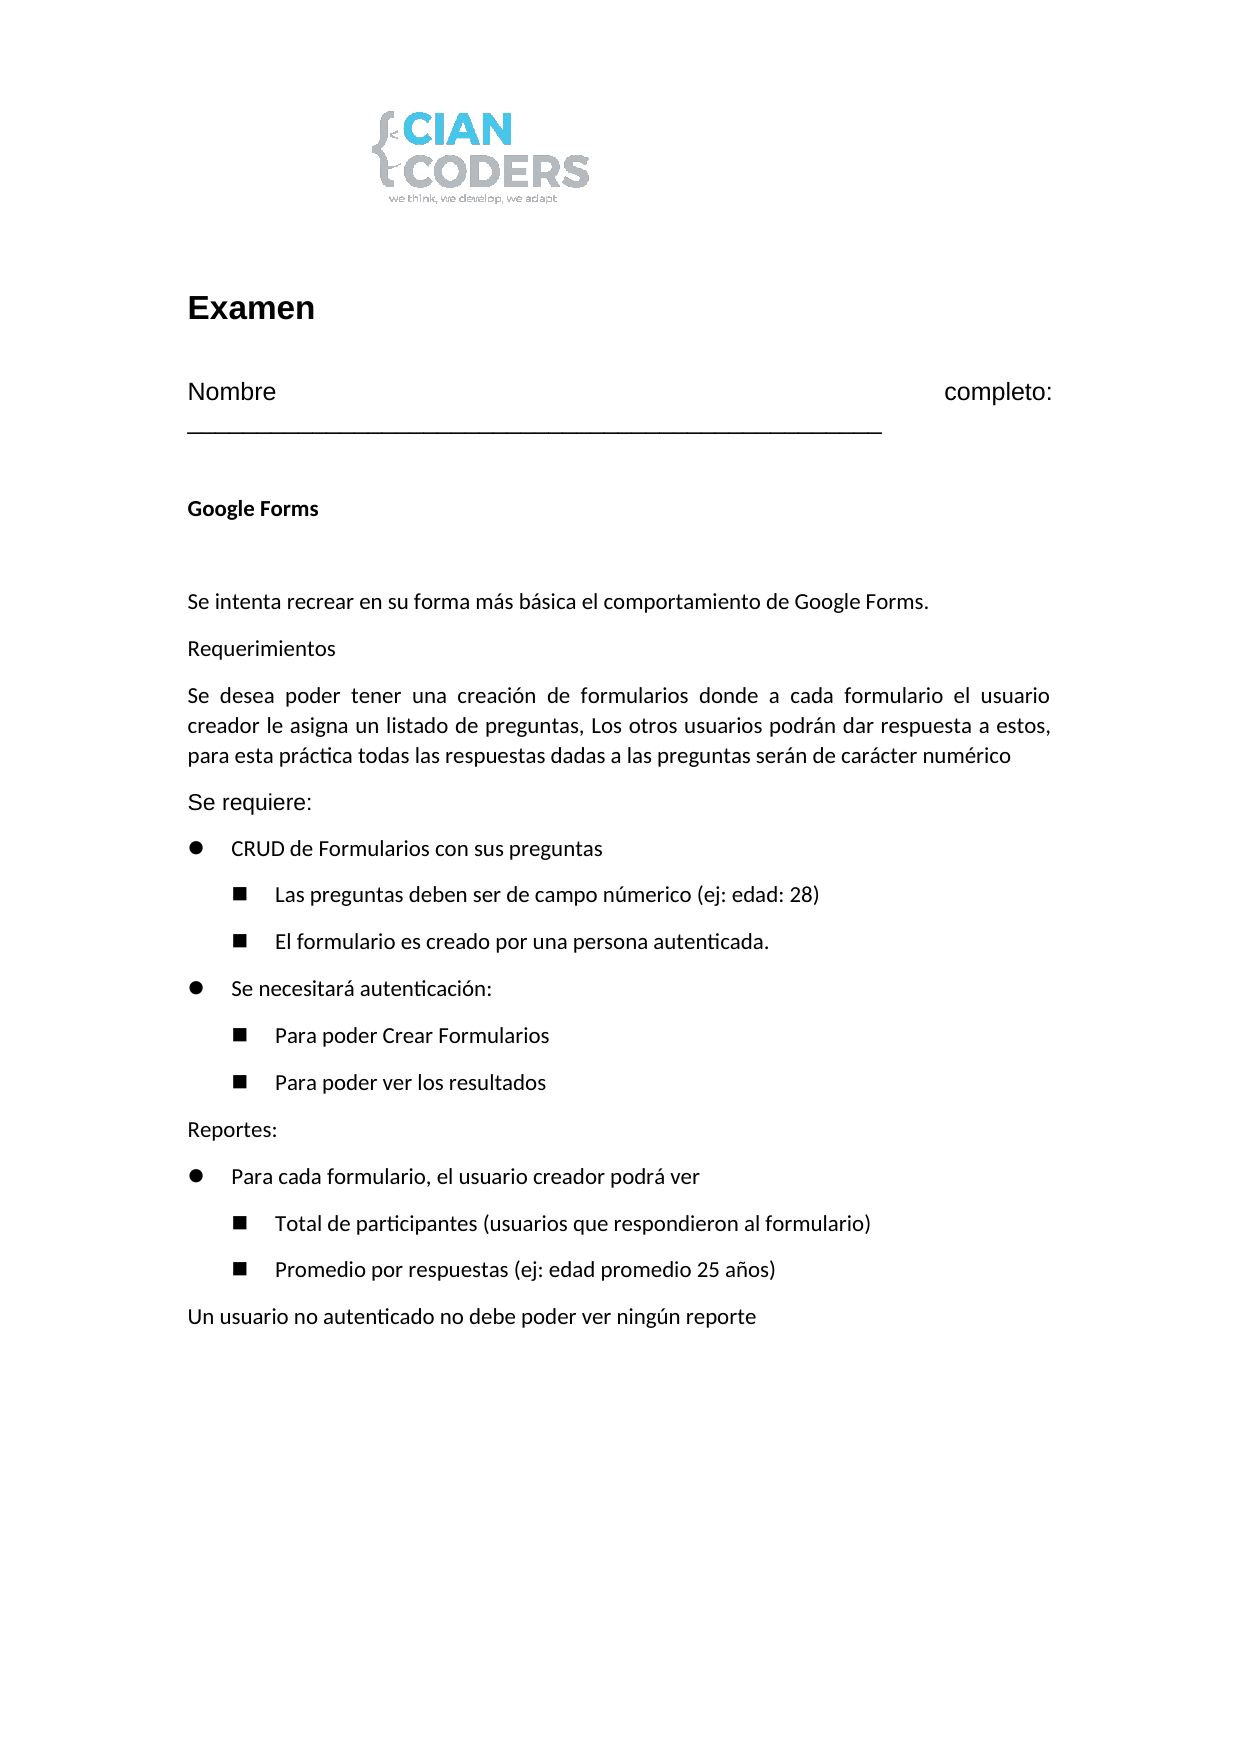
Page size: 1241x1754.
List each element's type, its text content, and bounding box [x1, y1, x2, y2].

text Se requiere: [187, 788, 1053, 815]
list Para cada formulario, el usuario creador podrá ver [187, 1162, 1053, 1190]
list Para poder ver los resultados [231, 1068, 1053, 1096]
list Se necesitará autenticación: [187, 974, 1053, 1002]
text Nombre completo: __________________________________________________ [187, 377, 1053, 434]
text Requerimientos [187, 634, 1053, 662]
list Reportes: [187, 1115, 1053, 1143]
list Total de participantes (usuarios que respondieron al formulario) [231, 1209, 1053, 1237]
text Se intenta recrear en su forma más básica el comportamiento de Google Forms. [187, 587, 1053, 616]
picture [363, 90, 597, 226]
list Promedio por respuestas (ej: edad promedio 25 años) [231, 1256, 1053, 1283]
text Google Forms [187, 494, 1053, 522]
list CRUD de Formularios con sus preguntas [187, 834, 1053, 862]
text Examen [187, 288, 1053, 327]
list Para poder Crear Formularios [231, 1021, 1053, 1049]
text Se desea poder tener una creación de formularios donde a cada formulario el usuario creador le asigna un listado de preguntas, Los otros usuarios podrán dar respuesta a estos, para esta práctica todas las respuestas dadas a las preguntas serán de carácter numérico [187, 681, 1053, 770]
list Las preguntas deben ser de campo númerico (ej: edad: 28) [231, 881, 1053, 908]
list El formulario es creado por una persona autenticada. [231, 927, 1053, 955]
list Un usuario no autenticado no debe poder ver ningún reporte [187, 1302, 1053, 1330]
